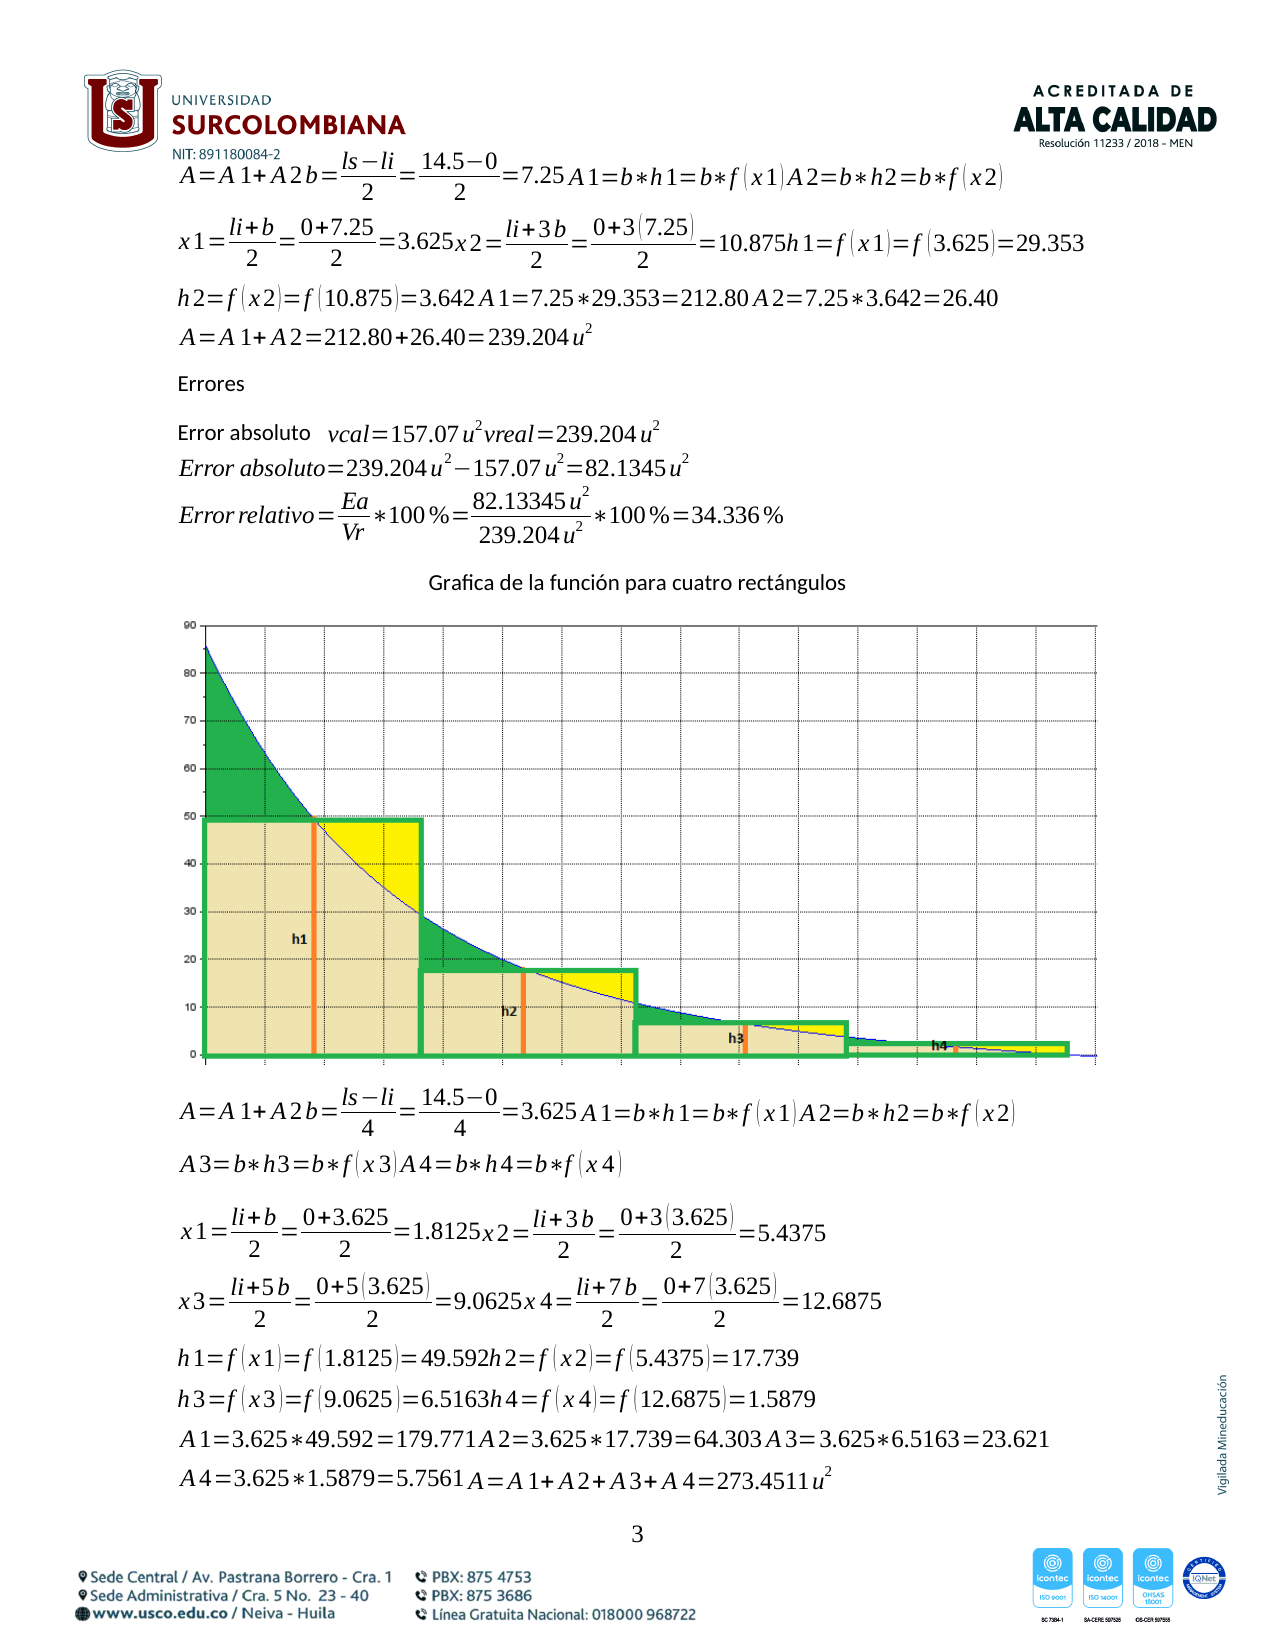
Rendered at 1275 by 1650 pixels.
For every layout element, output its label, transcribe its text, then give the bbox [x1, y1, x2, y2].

text Error absoluto [177, 416, 1098, 549]
text Grafica de la función para cuatro rectángulos [177, 568, 1098, 596]
picture [0, 0, 1275, 1650]
text Errores [177, 369, 1098, 397]
